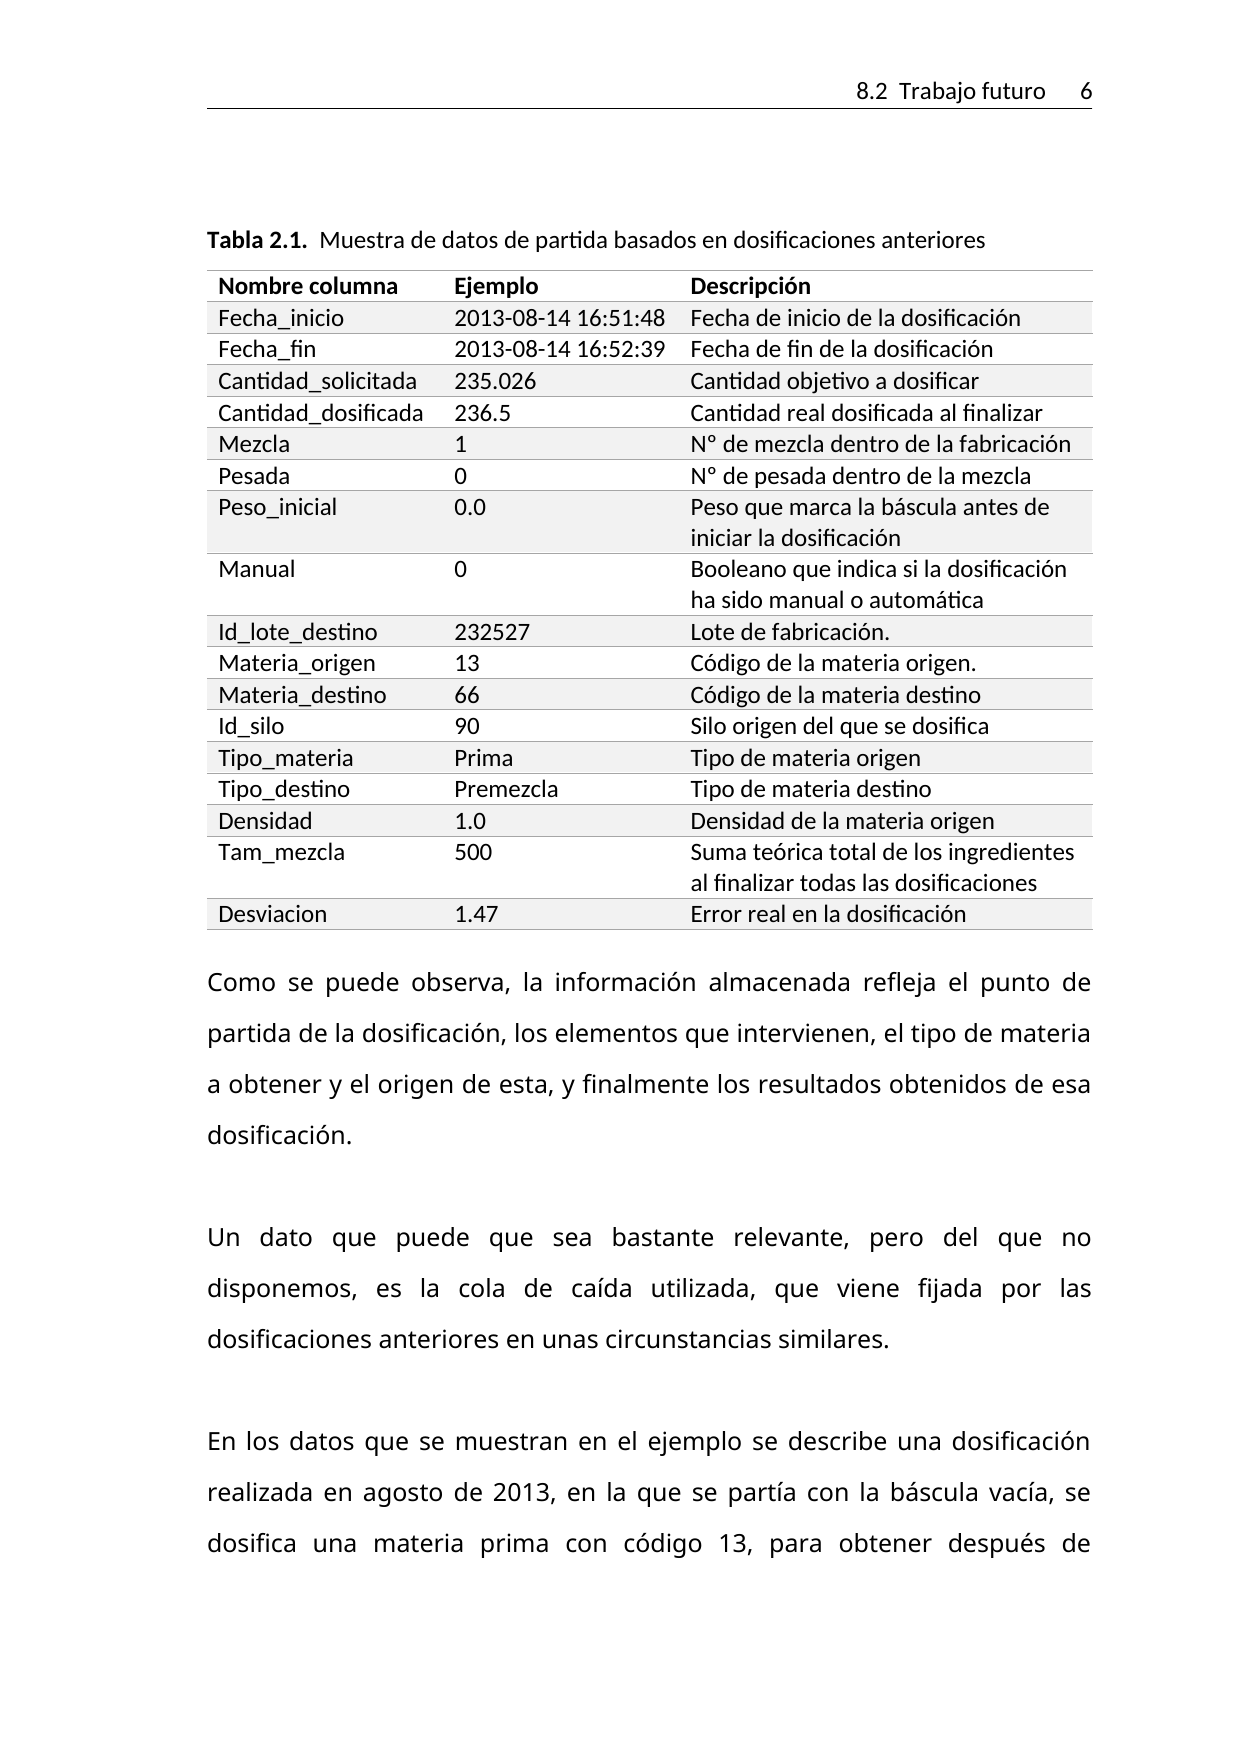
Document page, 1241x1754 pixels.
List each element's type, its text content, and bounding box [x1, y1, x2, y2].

table_cell Código de la materia origen. [679, 647, 1092, 678]
table_cell Nº de pesada dentro de la mezcla [679, 460, 1092, 490]
table_cell Materia_origen [207, 647, 443, 678]
table_cell Densidad de la materia origen [679, 805, 1092, 836]
table_cell Cantidad objetivo a dosificar [679, 365, 1092, 396]
table_cell Premezcla [443, 774, 679, 804]
table_cell Prima [443, 742, 679, 772]
table_cell 0 [443, 460, 679, 490]
text Un dato que puede que sea bastante relevante, pero del que no disponemos, es la cola de caída utilizada, que viene fijada por las dosificaciones anteriores en unas circunstancias similares. [207, 1219, 1092, 1356]
table_cell Materia_destino [207, 679, 443, 709]
table_cell Cantidad real dosificada al finalizar [679, 397, 1092, 427]
table_header Descripción [679, 271, 1092, 301]
table_cell Tipo_destino [207, 774, 443, 804]
table_cell Id_lote_destino [207, 616, 443, 646]
table_cell Mezcla [207, 428, 443, 459]
table_cell Cantidad_dosificada [207, 397, 443, 427]
table_cell 0 [443, 554, 679, 614]
table_cell Nº de mezcla dentro de la fabricación [679, 428, 1092, 459]
table_cell Peso que marca la báscula antes de iniciar la dosificación [679, 491, 1092, 552]
table_cell Desviacion [207, 899, 443, 929]
table_header Nombre columna [207, 271, 443, 301]
table_cell 2013-08-14 16:51:48 [443, 302, 679, 333]
table_cell 0.0 [443, 491, 679, 552]
table_cell 232527 [443, 616, 679, 646]
table_cell 2013-08-14 16:52:39 [443, 334, 679, 364]
table_cell Código de la materia destino [679, 679, 1092, 709]
table_cell Manual [207, 554, 443, 614]
table_cell Silo origen del que se dosifica [679, 710, 1092, 741]
table_cell Suma teórica total de los ingredientes al finalizar todas las dosificaciones [679, 837, 1092, 898]
table_cell Tam_mezcla [207, 837, 443, 898]
table_cell Tipo de materia origen [679, 742, 1092, 772]
table_cell 1 [443, 428, 679, 459]
table_cell Fecha_inicio [207, 302, 443, 333]
table_header Ejemplo [443, 271, 679, 301]
table_cell Fecha_fin [207, 334, 443, 364]
table_cell Fecha de fin de la dosificación [679, 334, 1092, 364]
table_cell Lote de fabricación. [679, 616, 1092, 646]
table_cell 500 [443, 837, 679, 898]
table_cell 90 [443, 710, 679, 741]
table_cell 1.47 [443, 899, 679, 929]
table_cell Tipo de materia destino [679, 774, 1092, 804]
table_cell 13 [443, 647, 679, 678]
table_cell Densidad [207, 805, 443, 836]
table_cell 235.026 [443, 365, 679, 396]
text Como se puede observa, la información almacenada refleja el punto de partida de la dosificación, los elementos que intervienen, el tipo de materia a obtener y el origen de esta, y finalmente los resultados obtenidos de esa dosificación. [207, 964, 1092, 1151]
table_cell Id_silo [207, 710, 443, 741]
table_cell Peso_inicial [207, 491, 443, 552]
table_cell Booleano que indica si la dosificación ha sido manual o automática [679, 554, 1092, 614]
text Tabla 2.1. Muestra de datos de partida basados en dosificaciones anteriores [207, 224, 1092, 254]
table_cell Error real en la dosificación [679, 899, 1092, 929]
table_cell Fecha de inicio de la dosificación [679, 302, 1092, 333]
table_cell Tipo_materia [207, 742, 443, 772]
table_cell Pesada [207, 460, 443, 490]
table_cell Cantidad_solicitada [207, 365, 443, 396]
table_cell 236.5 [443, 397, 679, 427]
table_cell 1.0 [443, 805, 679, 836]
table_cell 66 [443, 679, 679, 709]
